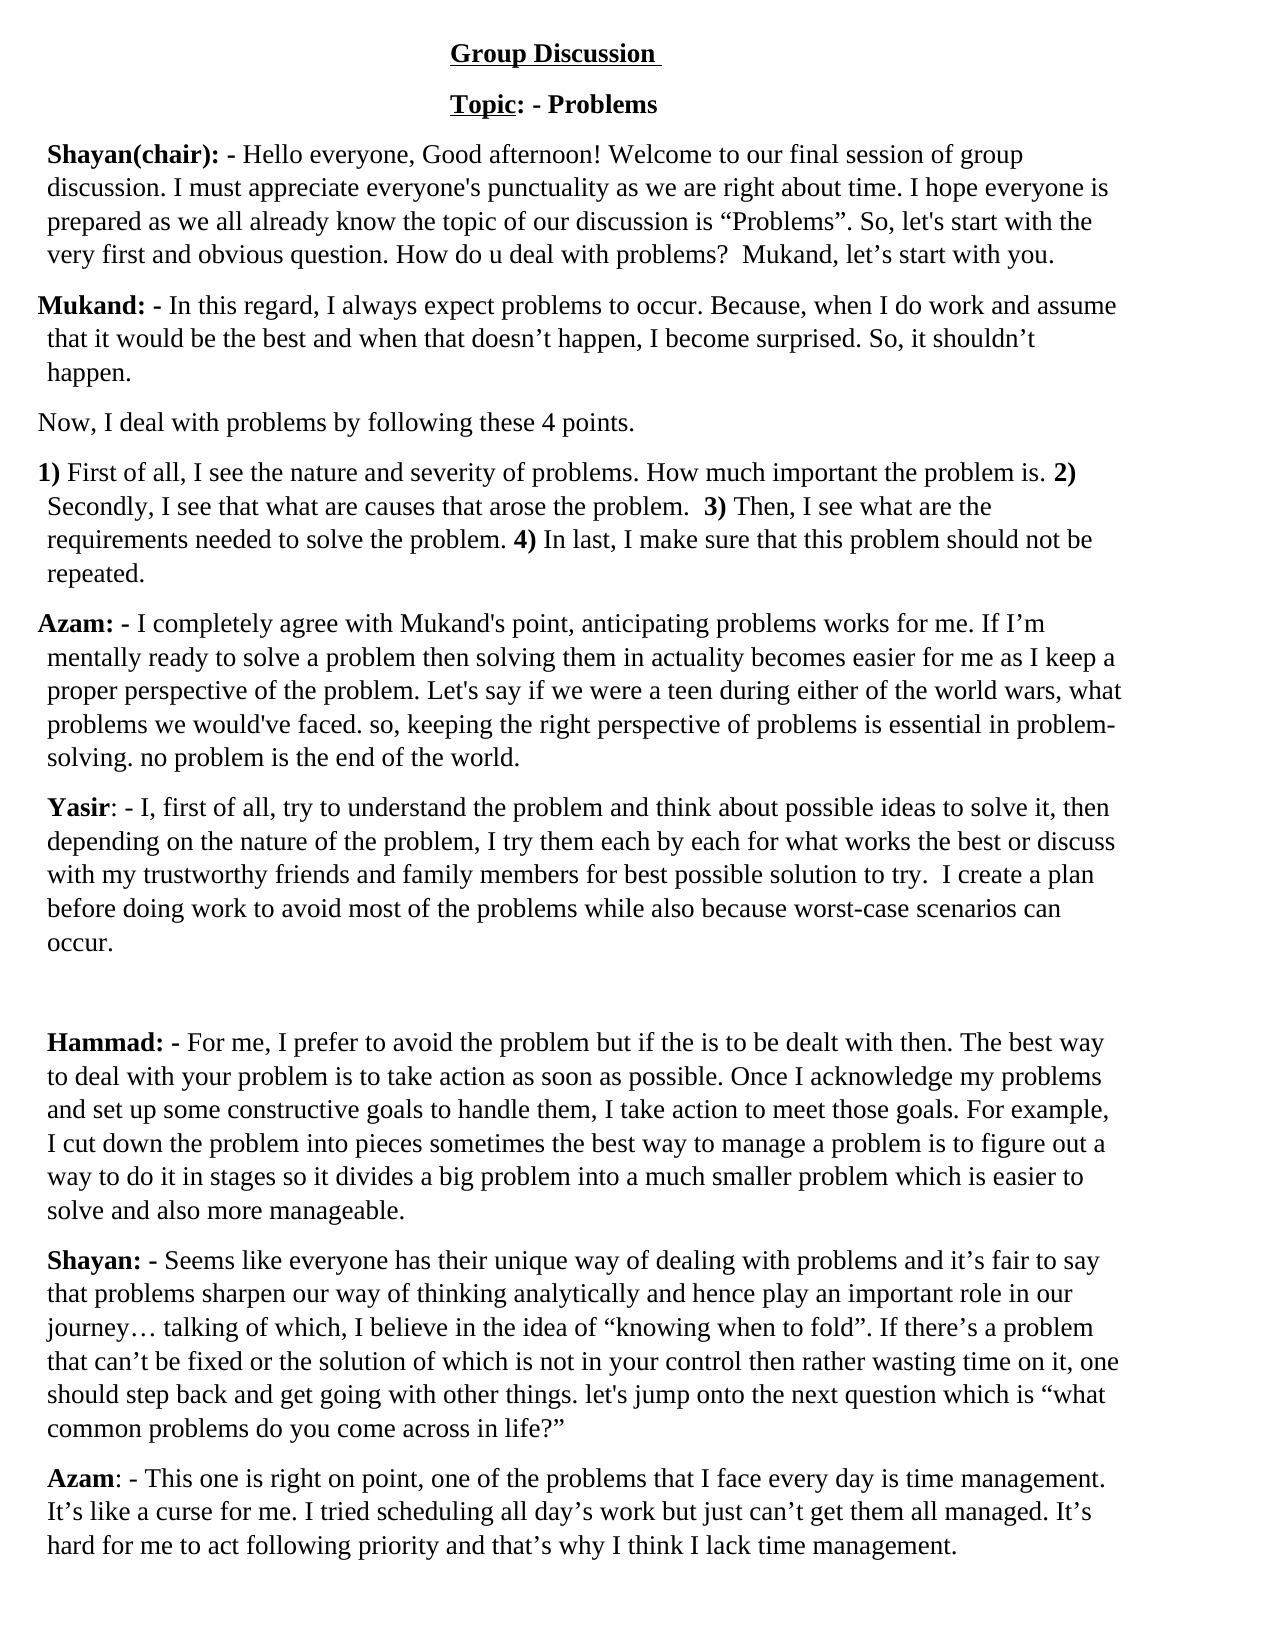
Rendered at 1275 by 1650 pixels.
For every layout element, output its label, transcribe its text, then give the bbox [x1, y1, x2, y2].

text Shayan(chair): - Hello everyone, Good afternoon! Welcome to our final session of group discussion. I must appreciate everyone's punctuality as we are right about time. I hope everyone is prepared as we all already know the topic of our discussion is “Problems”. So, let's start with the very first and obvious question. How do u deal with problems? Mukand, let’s start with you. [47, 138, 1125, 270]
text Shayan: - Seems like everyone has their unique way of dealing with problems and it’s fair to say that problems sharpen our way of thinking analytically and hence play an important role in our journey… talking of which, I believe in the idea of “knowing when to fold”. If there’s a problem that can’t be fixed or the solution of which is not in your control then rather wasting time on it, one should step back and get going with other things. let's jump onto the next question which is “what common problems do you come across in life?” [47, 1244, 1125, 1443]
text Hammad: - For me, I prefer to avoid the problem but if the is to be dealt with then. The best way to deal with your problem is to take action as soon as possible. Once I acknowledge my problems and set up some constructive goals to handle them, I take action to meet those goals. For example, I cut down the problem into pieces sometimes the best way to manage a problem is to figure out a way to do it in stages so it divides a big problem into a much smaller problem which is easier to solve and also more manageable. [47, 1026, 1125, 1225]
text 1) First of all, I see the nature and severity of problems. How much important the problem is. 2) Secondly, I see that what are causes that arose the problem. 3) Then, I see what are the requirements needed to solve the problem. 4) In last, I make sure that this problem should not be repeated. [37, 456, 1125, 588]
text Azam: - This one is right on point, one of the problems that I face every day is time management. It’s like a curse for me. I tried scheduling all day’s work but just can’t get them all managed. It’s hard for me to act following priority and that’s why I think I lack time management. [47, 1462, 1125, 1560]
text Group Discussion [347, 37, 1125, 69]
text Mukand: - In this regard, I always expect problems to occur. Because, when I do work and assume that it would be the best and when that doesn’t happen, I become surprised. So, it shouldn’t happen. [37, 289, 1125, 387]
text Topic: - Problems [347, 88, 1125, 119]
text Azam: - I completely agree with Mukand's point, anticipating problems works for me. If I’m mentally ready to solve a problem then solving them in actuality becomes easier for me as I keep a proper perspective of the problem. Let's say if we were a teen during either of the world wars, what problems we would've faced. so, keeping the right perspective of problems is essential in problem-solving. no problem is the end of the world. [37, 607, 1125, 772]
text Now, I deal with problems by following these 4 points. [37, 406, 1125, 437]
text Yasir: - I, first of all, try to understand the problem and think about possible ideas to solve it, then depending on the nature of the problem, I try them each by each for what works the best or discuss with my trustworthy friends and family members for best possible solution to try. I create a plan before doing work to avoid most of the problems while also because worst-case scenarios can occur. [47, 791, 1125, 957]
